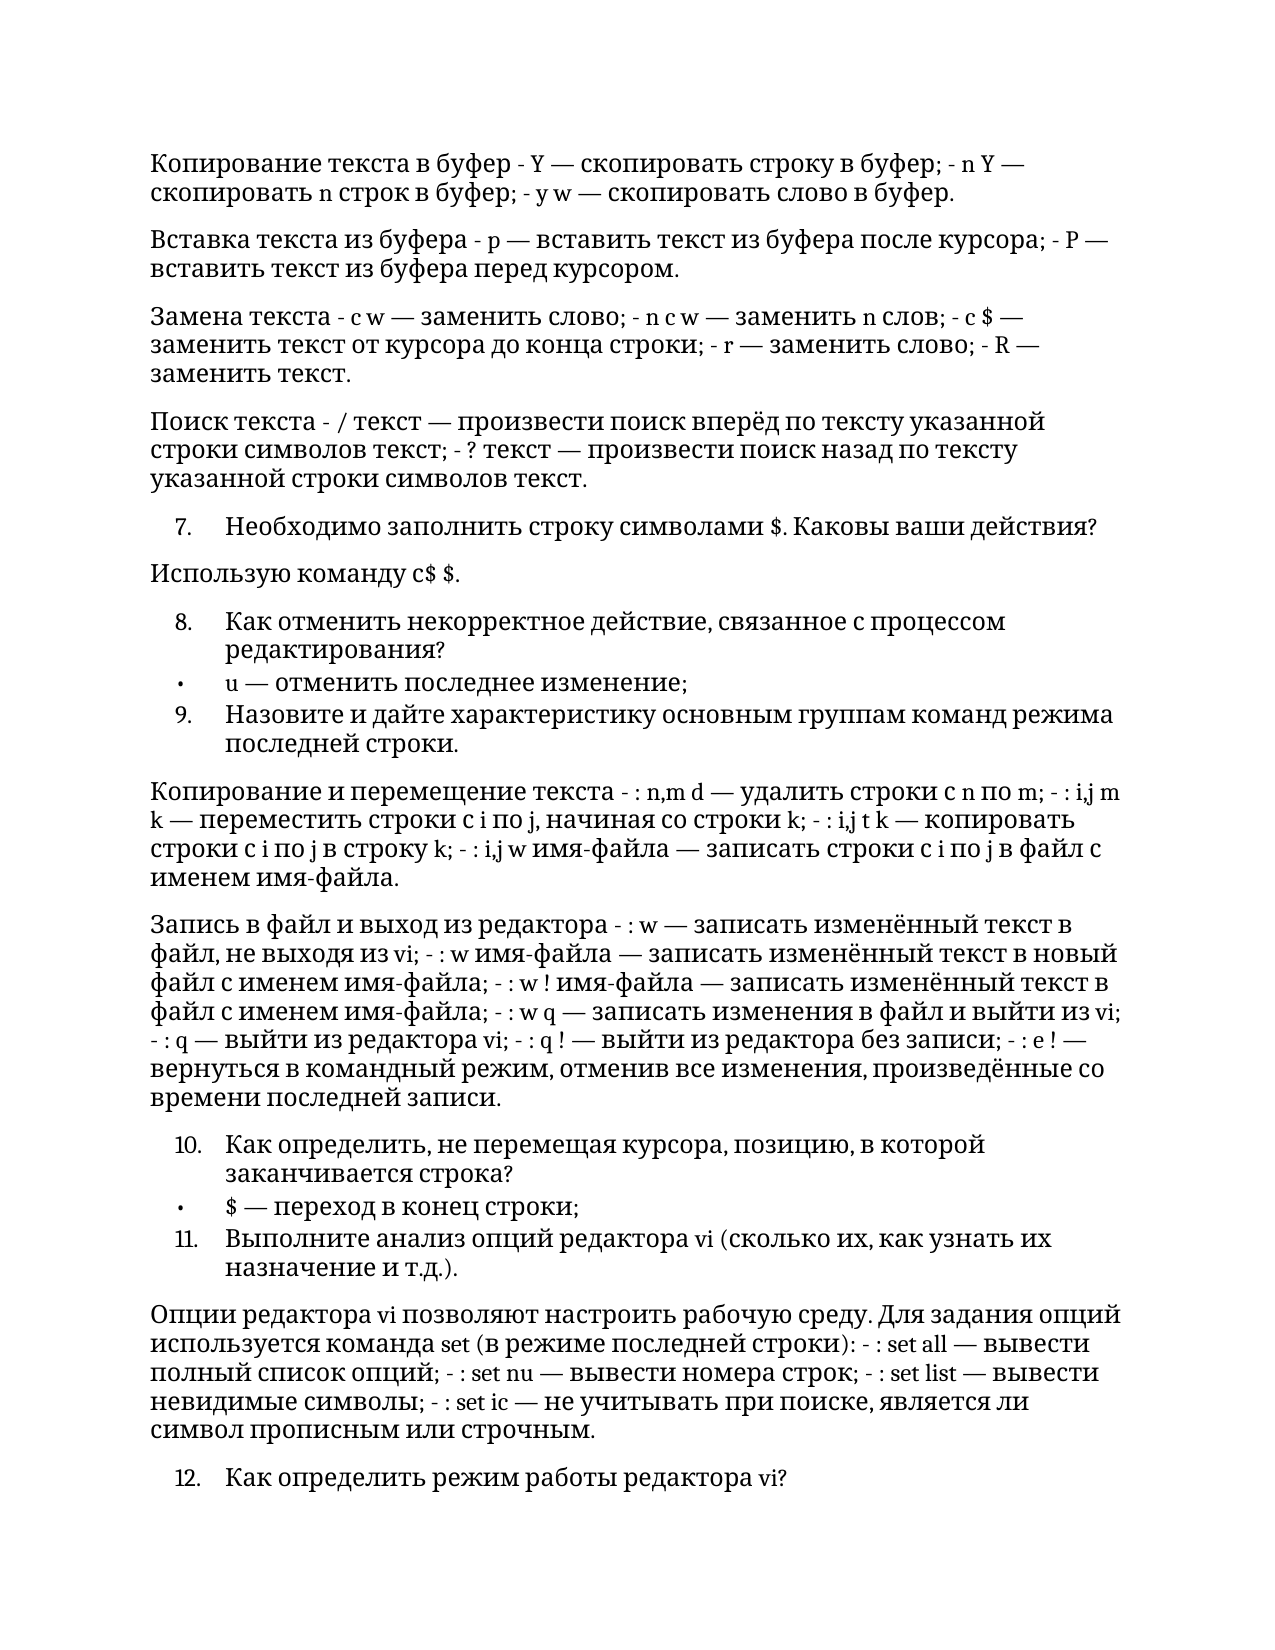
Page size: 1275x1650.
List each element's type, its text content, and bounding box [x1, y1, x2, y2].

text Вставка текста из буфера - p — вставить текст из буфера после курсора; - P — вставить текст из буфера перед курсором. [150, 226, 1125, 284]
text Использую команду с$ $. [150, 560, 1125, 589]
list Как отменить некорректное действие, связанное с процессом редактирования? [175, 607, 1125, 665]
text Замена текста - c w — заменить слово; - n c w — заменить n слов; - c $ — заменить текст от курсора до конца строки; - r — заменить слово; - R — заменить текст. [150, 302, 1125, 389]
text Копирование текста в буфер - Y — скопировать строку в буфер; - n Y — скопировать n строк в буфер; - y w — скопировать слово в буфер. [150, 150, 1125, 207]
list Назовите и дайте характеристику основным группам команд режима последней строки. [175, 701, 1125, 759]
list Необходимо заполнить строку символами $. Каковы ваши действия? [175, 512, 1125, 541]
list Как определить режим работы редактора vi? [175, 1464, 1125, 1492]
text Поиск текста - / текст — произвести поиск вперёд по тексту указанной строки символов текст; - ? текст — произвести поиск назад по тексту указанной строки символов текст. [150, 407, 1125, 494]
text Опции редактора vi позволяют настроить рабочую среду. Для задания опций используется команда set (в режиме последней строки): - : set all — вывести полный список опций; - : set nu — вывести номера строк; - : set list — вывести невидимые символы; - : set ic — не учитывать при поиске, является ли символ прописным или строчным. [150, 1301, 1125, 1445]
text Запись в файл и выход из редактора - : w — записать изменённый текст в файл, не выходя из vi; - : w имя-файла — записать изменённый текст в новый файл с именем имя-файла; - : w ! имя-файла — записать изменённый текст в файл с именем имя-файла; - : w q — записать изменения в файл и выйти из vi; - : q — выйти из редактора vi; - : q ! — выйти из редактора без записи; - : e ! — вернуться в командный режим, отменив все изменения, произведённые со времени последней записи. [150, 911, 1125, 1112]
list Выполните анализ опций редактора vi (сколько их, как узнать их назначение и т.д.). [175, 1225, 1125, 1282]
list $ — переход в конец строки; [175, 1192, 1125, 1221]
list Как определить, не перемещая курсора, позицию, в которой заканчивается строка? [175, 1131, 1125, 1189]
text Копирование и перемещение текста - : n,m d — удалить строки с n по m; - : i,j m k — переместить строки с i по j, начиная со строки k; - : i,j t k — копировать строки с i по j в строку k; - : i,j w имя-файла — записать строки с i по j в файл с именем имя-файла. [150, 777, 1125, 892]
list u — отменить последнее изменение; [175, 669, 1125, 697]
